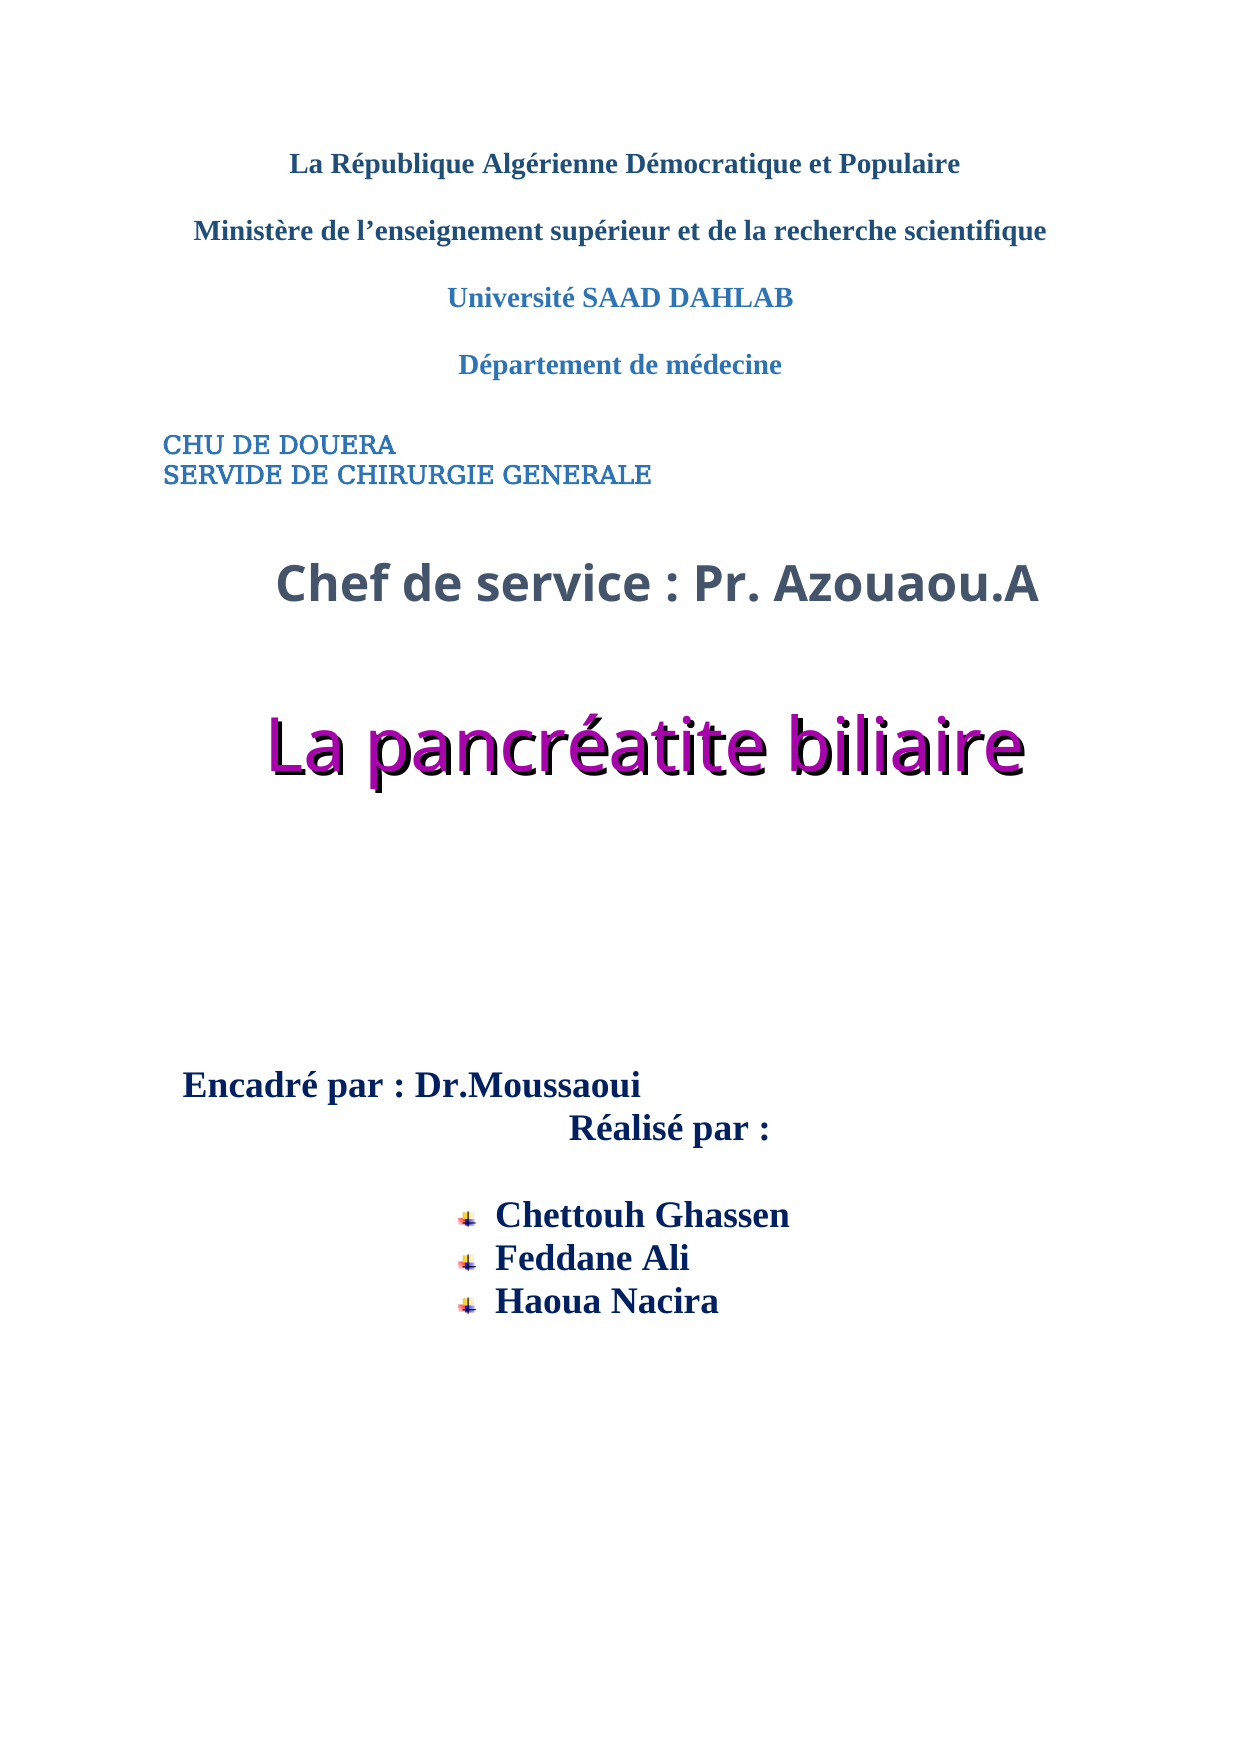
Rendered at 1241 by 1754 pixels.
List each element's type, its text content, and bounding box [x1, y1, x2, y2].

picture [458, 1210, 476, 1227]
text Université SAAD DAHLAB [89, 280, 1152, 314]
text Encadré par : Dr.Moussaoui [89, 1063, 1152, 1106]
text Chef de service : Pr. Azouaou.A [89, 548, 1152, 616]
list Haoua Nacira [457, 1278, 1152, 1321]
list Chettouh Ghassen [457, 1192, 1152, 1235]
text La République Algérienne Démocratique et Populaire [89, 146, 1152, 180]
text CHU DE DOUERA [89, 429, 1152, 459]
text Département de médecine [89, 347, 1152, 381]
list Feddane Ali [457, 1235, 1152, 1278]
picture [458, 1253, 476, 1271]
text SERVIDE DE CHIRURGIE GENERALE [89, 459, 1152, 489]
text Ministère de l’enseignement supérieur et de la recherche scientifique [89, 213, 1152, 247]
picture [458, 1296, 476, 1314]
text Réalisé par : [569, 1106, 1152, 1149]
